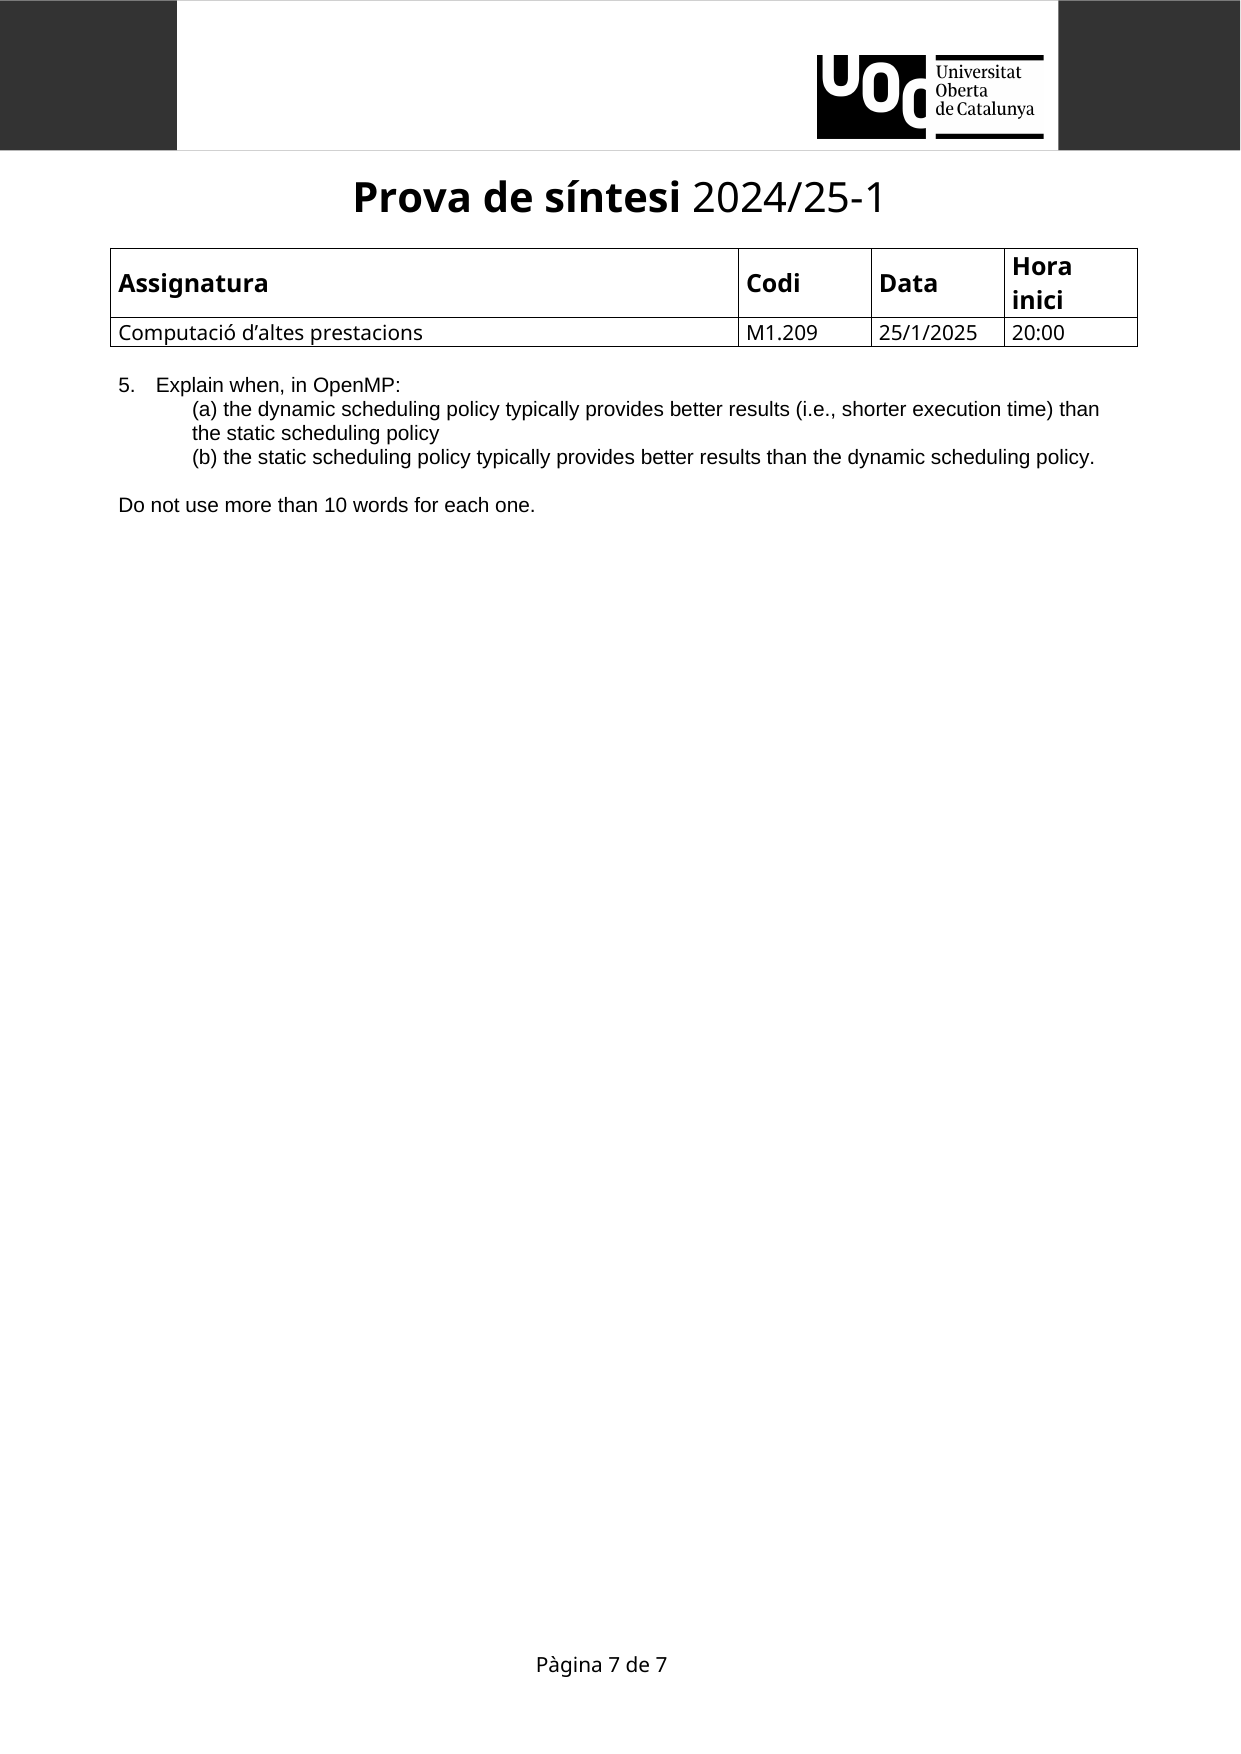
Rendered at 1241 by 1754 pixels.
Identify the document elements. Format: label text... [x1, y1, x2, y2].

text (a) the dynamic scheduling policy typically provides better results (i.e., shorter execution time) than the static scheduling policy [192, 397, 1122, 444]
text Do not use more than 10 words for each one. [118, 492, 1122, 516]
list Explain when, in OpenMP: [118, 373, 1122, 397]
text (b) the static scheduling policy typically provides better results than the dynamic scheduling policy. [118, 444, 1122, 468]
picture [817, 55, 1044, 139]
